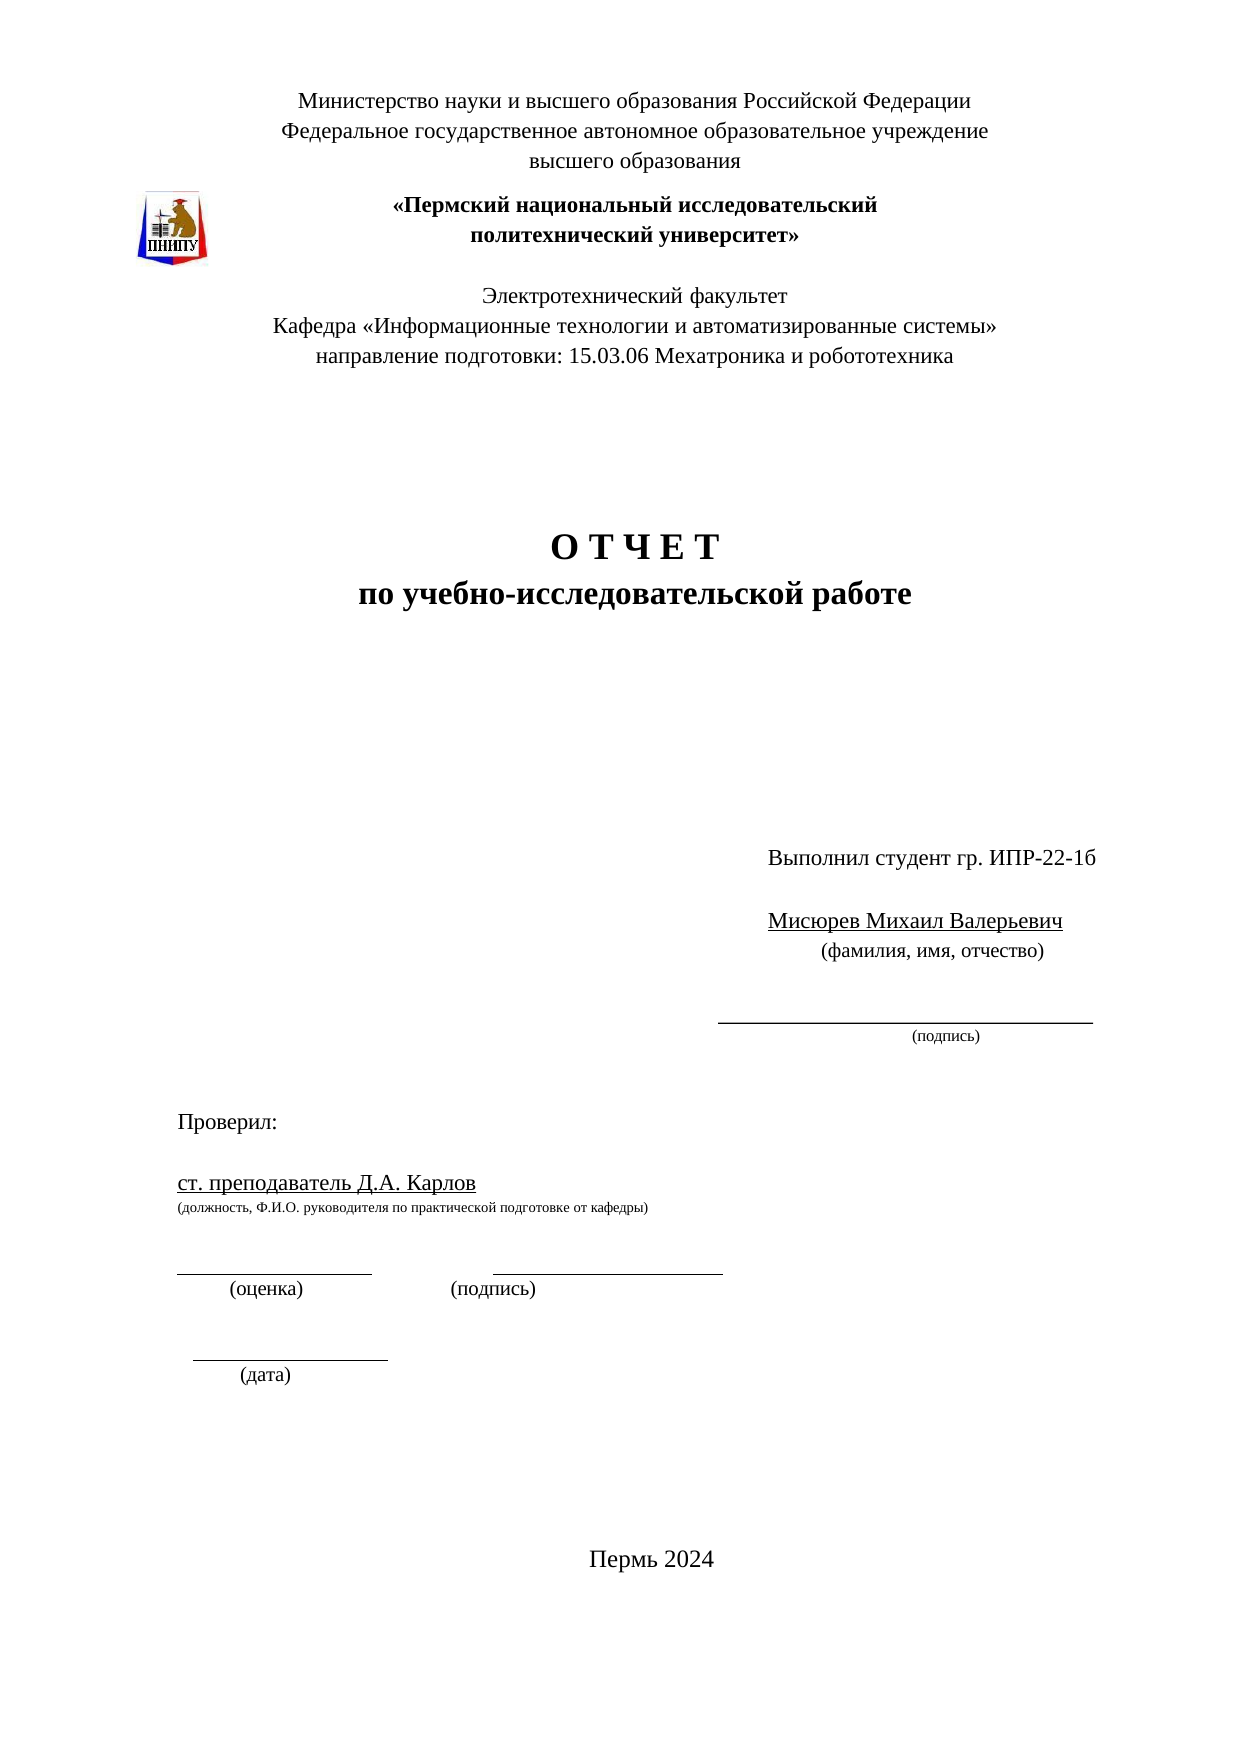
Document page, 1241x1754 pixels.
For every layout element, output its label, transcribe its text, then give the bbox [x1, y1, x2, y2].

text О Т Ч Е Т [125, 524, 1145, 567]
subtitle Кафедра «Информационные технологии и автоматизированные системы» направление подготовки: 15.03.06 Мехатроника и робототехника [215, 312, 1054, 369]
subtitle «Пермский национальный исследовательский политехнический университет» [304, 191, 965, 248]
subtitle Мисюрев Михаил Валерьевич [768, 871, 1178, 933]
subtitle Электротехнический факультет [304, 282, 965, 308]
text (должность, Ф.И.О. руководителя по практической подготовке от кафедры) [177, 1199, 1178, 1216]
text (подпись) [125, 1026, 980, 1045]
picture [135, 191, 209, 267]
text Пермь 2024 [125, 1544, 1178, 1573]
text по учебно-исследовательской работе [305, 574, 965, 612]
text (фамилия, имя, отчество) [821, 938, 1178, 962]
subtitle ст. преподаватель Д.А. Карлов [177, 1169, 1178, 1195]
text (дата) [240, 1362, 1178, 1386]
subtitle Министерство науки и высшего образования Российской Федерации Федеральное государственное автономное образовательное учреждение высшего образования [281, 87, 989, 173]
subtitle Проверил: [177, 1108, 1178, 1134]
text (оценка) (подпись) [229, 1276, 1178, 1300]
subtitle Выполнил студент гр. ИПР-22-1б [768, 808, 1178, 871]
